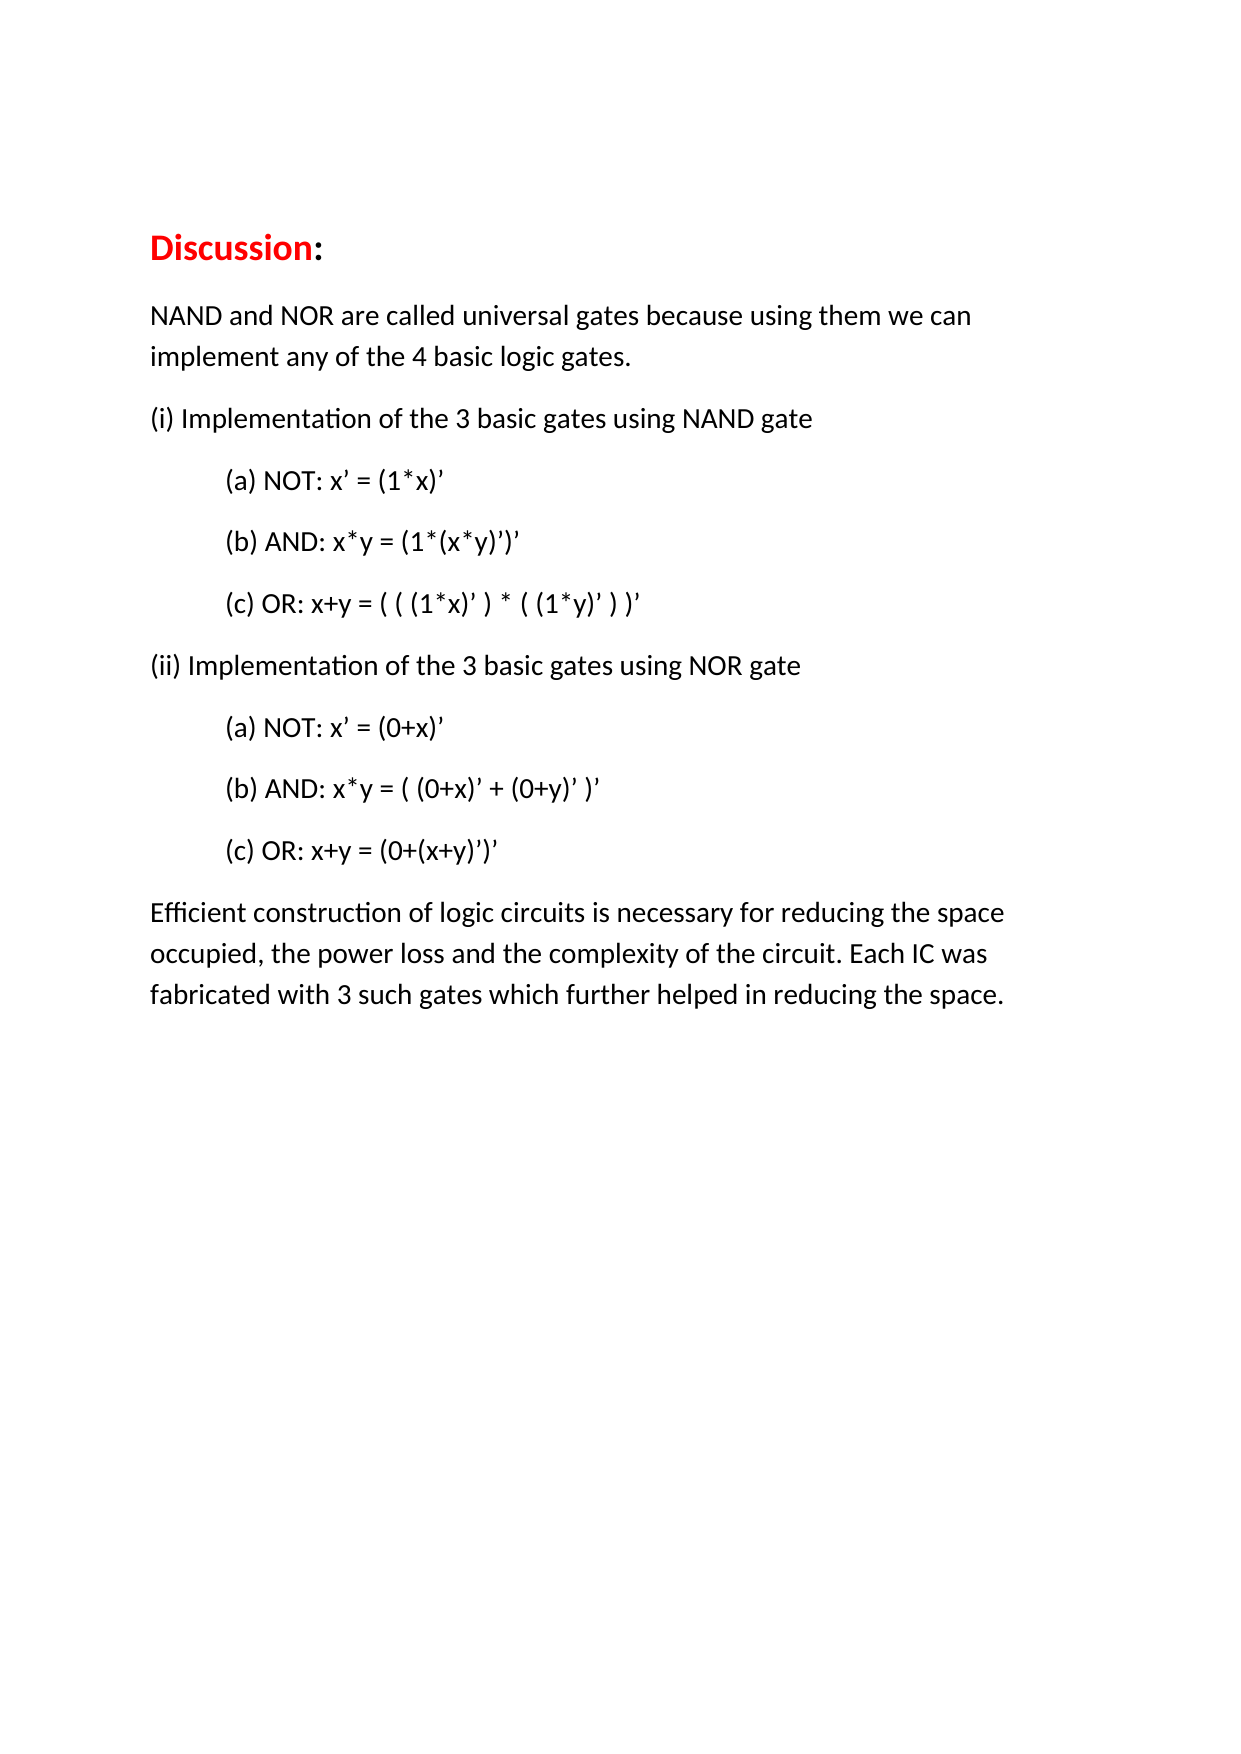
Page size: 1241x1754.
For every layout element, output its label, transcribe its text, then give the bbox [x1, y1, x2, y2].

text NAND and NOR are called universal gates because using them we can implement any of the 4 basic logic gates. [150, 297, 1090, 374]
text (b) AND: x*y = ( (0+x)’ + (0+y)’ )’ [150, 770, 1090, 806]
text (ii) Implementation of the 3 basic gates using NOR gate [150, 647, 1090, 682]
text (i) Implementation of the 3 basic gates using NAND gate [150, 400, 1090, 435]
text Efficient construction of logic circuits is necessary for reducing the space occupied, the power loss and the complexity of the circuit. Each IC was fabricated with 3 such gates which further helped in reducing the space. [150, 894, 1090, 1011]
text (b) AND: x*y = (1*(x*y)’)’ [150, 523, 1090, 559]
text (c) OR: x+y = (0+(x+y)’)’ [150, 832, 1090, 868]
text Discussion: [150, 223, 1090, 269]
text (a) NOT: x’ = (1*x)’ [150, 462, 1090, 497]
text (a) NOT: x’ = (0+x)’ [150, 709, 1090, 744]
text (c) OR: x+y = ( ( (1*x)’ ) * ( (1*y)’ ) )’ [150, 585, 1090, 621]
